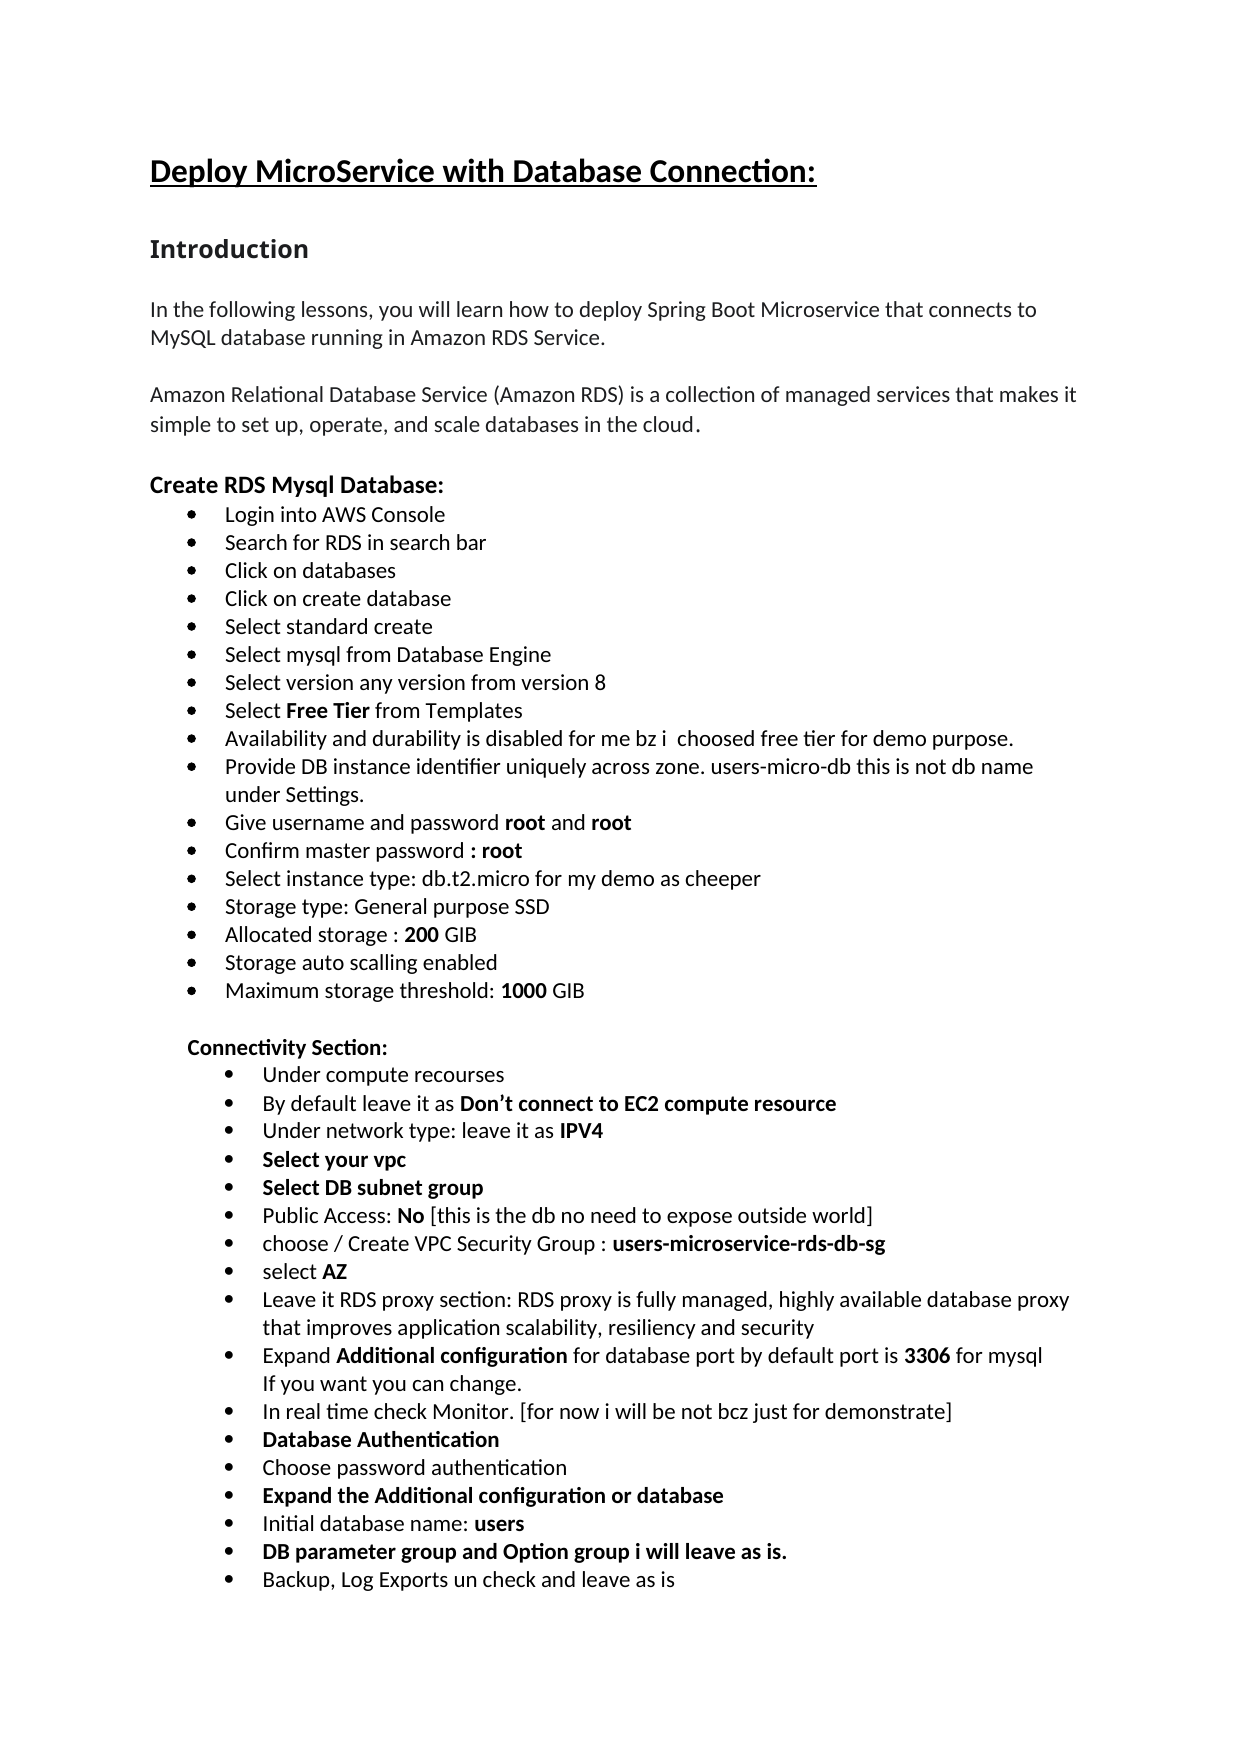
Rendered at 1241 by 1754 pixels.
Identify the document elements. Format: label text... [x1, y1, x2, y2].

text Introduction [150, 231, 1090, 266]
text Amazon Relational Database Service (Amazon RDS) is a collection of managed services that makes it simple to set up, operate, and scale databases in the cloud. [150, 380, 1090, 439]
text In the following lessons, you will learn how to deploy Spring Boot Microservice that connects to MySQL database running in Amazon RDS Service. [150, 295, 1090, 351]
list Give username and password root and root [187, 808, 1090, 836]
list Click on databases [187, 556, 1090, 584]
list Confirm master password : root [187, 836, 1090, 864]
list Select Free Tier from Templates [187, 696, 1090, 724]
list Availability and durability is disabled for me bz i choosed free tier for demo purpose. [187, 724, 1090, 752]
list Leave it RDS proxy section: RDS proxy is fully managed, highly available database proxy that improves application scalability, resiliency and security [225, 1285, 1090, 1341]
list Backup, Log Exports un check and leave as is [225, 1565, 1090, 1593]
list Select version any version from version 8 [187, 668, 1090, 696]
list Database Authentication [225, 1425, 1090, 1453]
list Expand Additional configuration for database port by default port is 3306 for mysql [225, 1341, 1090, 1369]
list Under compute recourses [225, 1061, 1090, 1089]
list DB parameter group and Option group i will leave as is. [225, 1537, 1090, 1565]
list Provide DB instance identifier uniquely across zone. users-micro-db this is not db name under Settings. [187, 752, 1090, 808]
list Choose password authentication [225, 1453, 1090, 1481]
list Under network type: leave it as IPV4 [225, 1117, 1090, 1145]
list Storage type: General purpose SSD [187, 892, 1090, 921]
list Maximum storage threshold: 1000 GIB [187, 977, 1090, 1004]
list Select instance type: db.t2.micro for my demo as cheeper [187, 864, 1090, 892]
list By default leave it as Don’t connect to EC2 compute resource [225, 1089, 1090, 1117]
text Create RDS Mysql Database: [150, 470, 1090, 500]
list Public Access: No [this is the db no need to expose outside world] [225, 1201, 1090, 1229]
list Search for RDS in search bar [187, 528, 1090, 556]
text If you want you can change. [262, 1369, 1090, 1397]
text Deploy MicroService with Database Connection: [150, 150, 1090, 191]
list Allocated storage : 200 GIB [187, 921, 1090, 948]
list Storage auto scalling enabled [187, 948, 1090, 977]
list choose / Create VPC Security Group : users-microservice-rds-db-sg [225, 1229, 1090, 1257]
list Select mysql from Database Engine [187, 640, 1090, 668]
list Select DB subnet group [225, 1173, 1090, 1201]
list In real time check Monitor. [for now i will be not bcz just for demonstrate] [225, 1397, 1090, 1425]
text Connectivity Section: [187, 1033, 1090, 1061]
list Select your vpc [225, 1145, 1090, 1173]
list Click on create database [187, 584, 1090, 612]
list Initial database name: users [225, 1509, 1090, 1537]
list select AZ [225, 1257, 1090, 1285]
list Select standard create [187, 612, 1090, 640]
list Login into AWS Console [187, 500, 1090, 528]
list Expand the Additional configuration or database [225, 1481, 1090, 1509]
